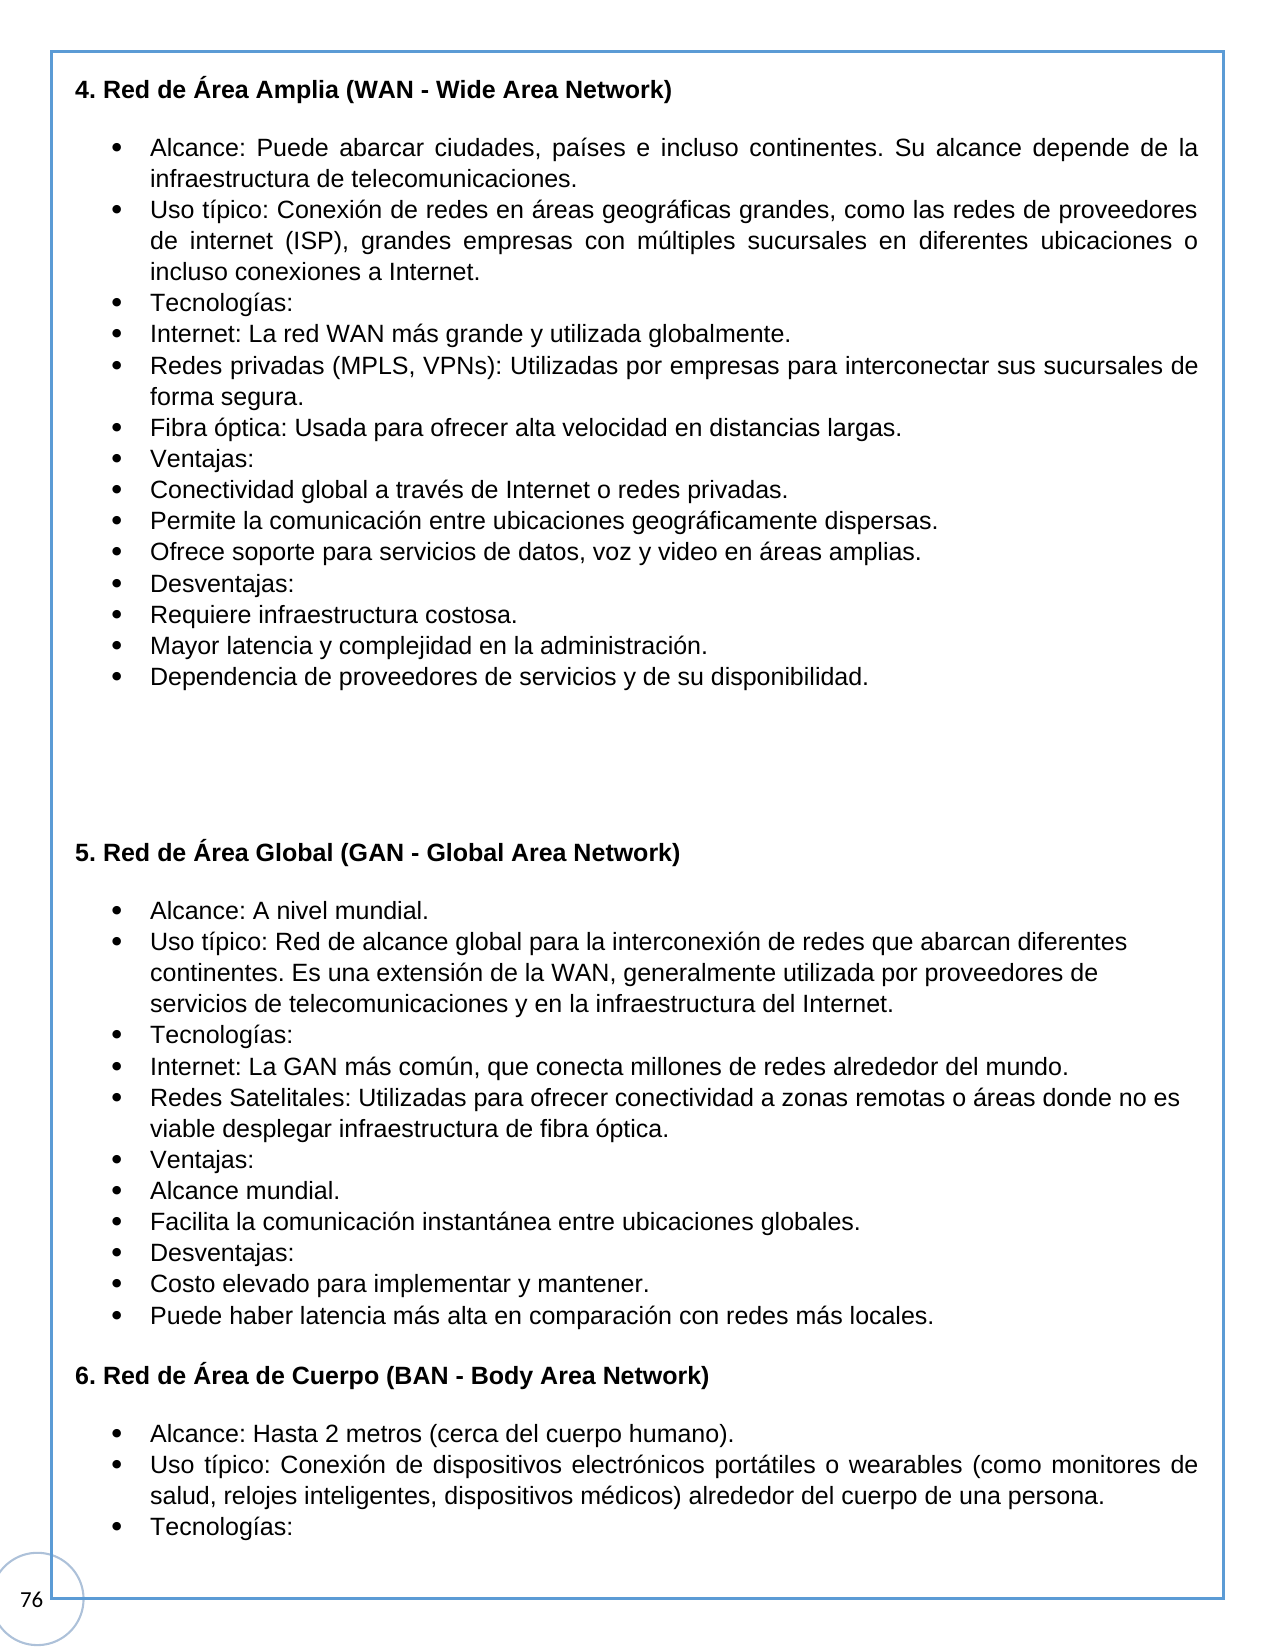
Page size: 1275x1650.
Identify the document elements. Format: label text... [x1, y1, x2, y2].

list Fibra óptica: Usada para ofrecer alta velocidad en distancias largas. [112, 413, 1200, 442]
list Facilita la comunicación instantánea entre ubicaciones globales. [112, 1207, 1200, 1236]
list Alcance: A nivel mundial. [112, 896, 1200, 925]
list Conectividad global a través de Internet o redes privadas. [112, 475, 1200, 504]
list Tecnologías: [112, 288, 1200, 317]
list Alcance mundial. [112, 1176, 1200, 1205]
list Alcance: Hasta 2 metros (cerca del cuerpo humano). [112, 1419, 1200, 1448]
list Internet: La red WAN más grande y utilizada globalmente. [112, 319, 1200, 348]
list Mayor latencia y complejidad en la administración. [112, 631, 1200, 660]
subtitle 5. Red de Área Global (GAN - Global Area Network) [75, 838, 1200, 867]
subtitle 6. Red de Área de Cuerpo (BAN - Body Area Network) [75, 1361, 1200, 1390]
list Desventajas: [112, 568, 1200, 597]
list Desventajas: [112, 1238, 1200, 1267]
list Ofrece soporte para servicios de datos, voz y video en áreas amplias. [112, 537, 1200, 566]
list Puede haber latencia más alta en comparación con redes más locales. [112, 1301, 1200, 1329]
list Dependencia de proveedores de servicios y de su disponibilidad. [112, 662, 1200, 691]
list Costo elevado para implementar y mantener. [112, 1269, 1200, 1298]
list Tecnologías: [112, 1512, 1200, 1541]
list Permite la comunicación entre ubicaciones geográficamente dispersas. [112, 506, 1200, 535]
list Ventajas: [112, 1145, 1200, 1174]
list Redes Satelitales: Utilizadas para ofrecer conectividad a zonas remotas o áreas donde no es viable desplegar infraestructura de fibra óptica. [112, 1083, 1200, 1143]
subtitle 4. Red de Área Amplia (WAN - Wide Area Network) [75, 75, 1200, 104]
list Uso típico: Red de alcance global para la interconexión de redes que abarcan diferentes continentes. Es una extensión de la WAN, generalmente utilizada por proveedores de servicios de telecomunicaciones y en la infraestructura del Internet. [112, 927, 1200, 1018]
list Internet: La GAN más común, que conecta millones de redes alrededor del mundo. [112, 1052, 1200, 1080]
list Redes privadas (MPLS, VPNs): Utilizadas por empresas para interconectar sus sucursales de forma segura. [112, 351, 1200, 411]
list Requiere infraestructura costosa. [112, 600, 1200, 628]
list Uso típico: Conexión de redes en áreas geográficas grandes, como las redes de proveedores de internet (ISP), grandes empresas con múltiples sucursales en diferentes ubicaciones o incluso conexiones a Internet. [112, 195, 1200, 286]
list Tecnologías: [112, 1020, 1200, 1049]
list Alcance: Puede abarcar ciudades, países e incluso continentes. Su alcance depende de la infraestructura de telecomunicaciones. [112, 133, 1200, 193]
list Uso típico: Conexión de dispositivos electrónicos portátiles o wearables (como monitores de salud, relojes inteligentes, dispositivos médicos) alrededor del cuerpo de una persona. [112, 1450, 1200, 1510]
list Ventajas: [112, 444, 1200, 473]
